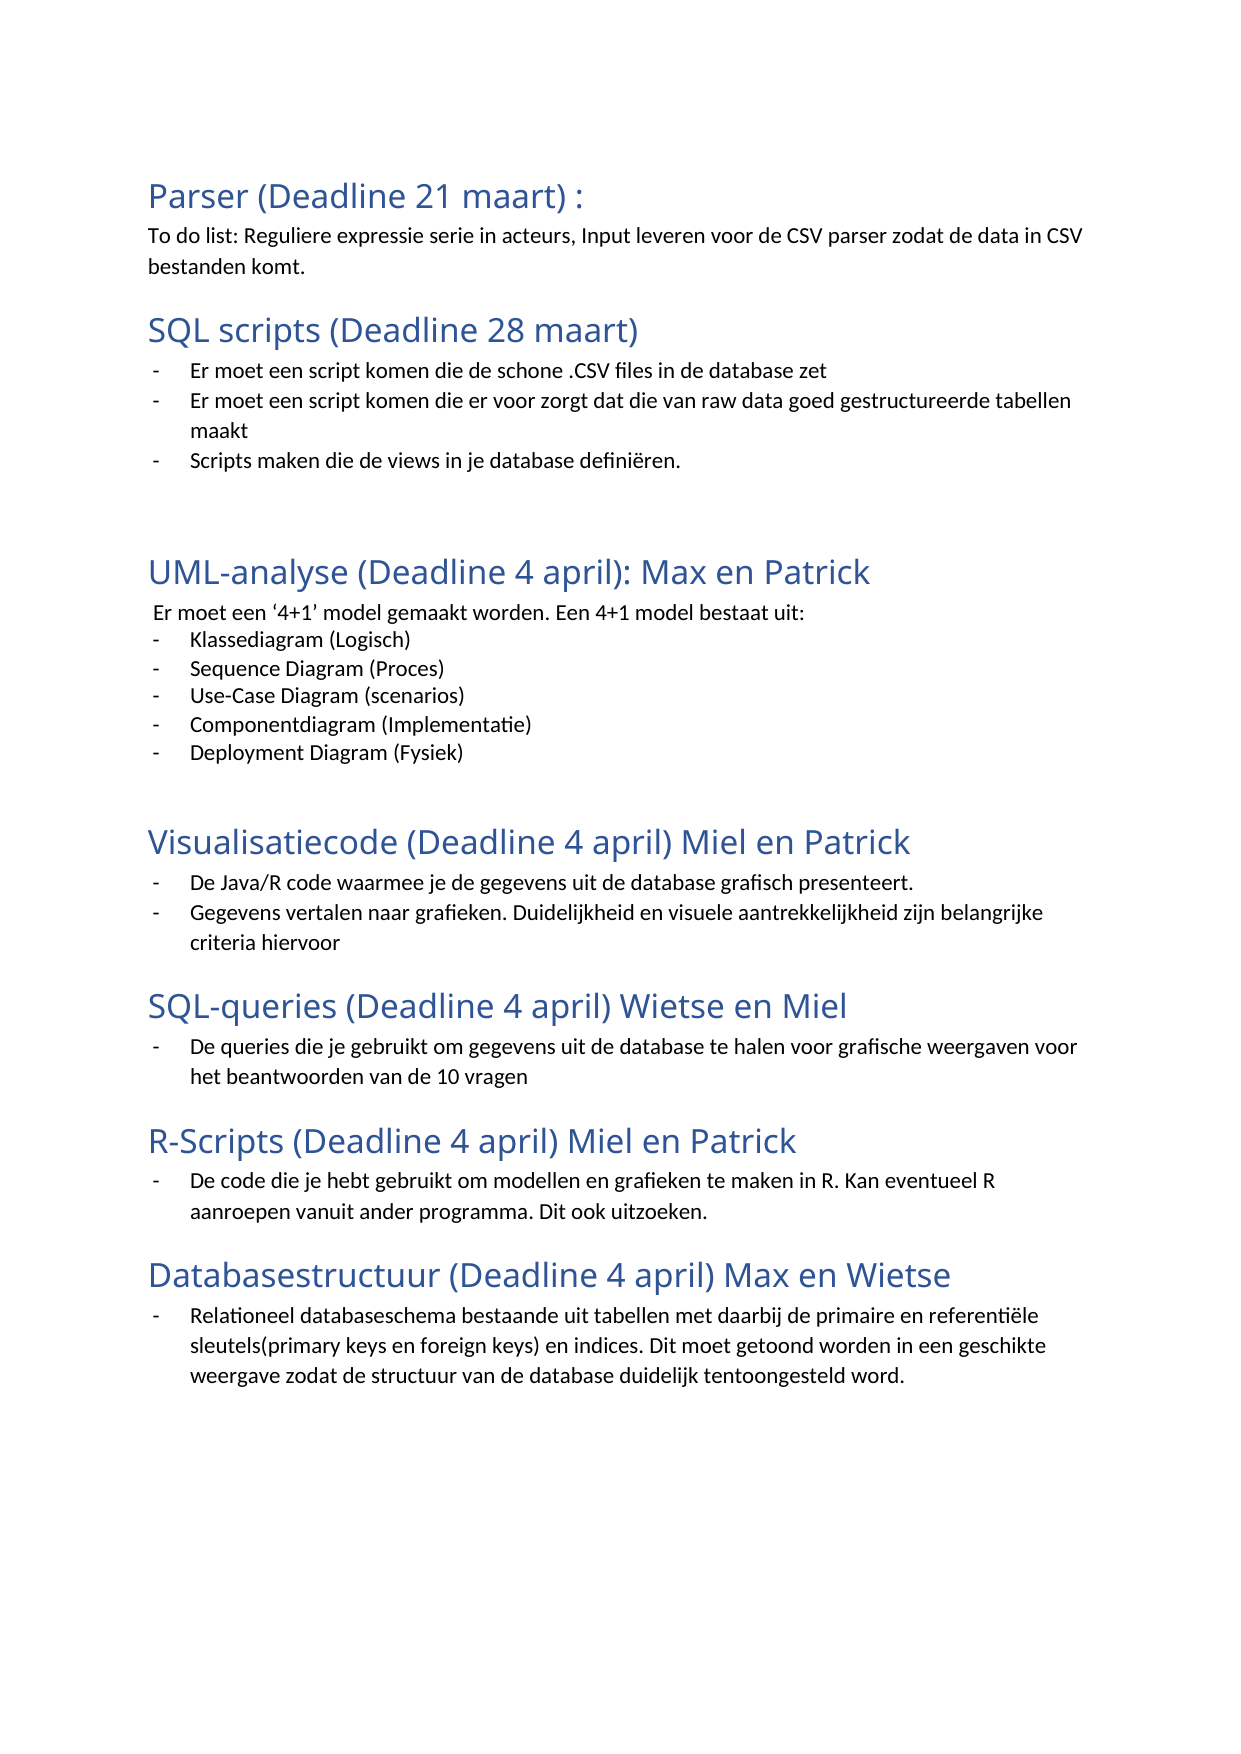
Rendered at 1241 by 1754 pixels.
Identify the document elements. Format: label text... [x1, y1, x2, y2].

subtitle SQL-queries (Deadline 4 april) Wietse en Miel [148, 983, 1093, 1029]
list De Java/R code waarmee je de gegevens uit de database grafisch presenteert. [152, 868, 1093, 896]
list Er moet een script komen die er voor zorgt dat die van raw data goed gestructureerde tabellen maakt [152, 386, 1093, 444]
text Er moet een ‘4+1’ model gemaakt worden. Een 4+1 model bestaat uit: [148, 598, 1093, 626]
list Scripts maken die de views in je database definiëren. [152, 447, 1093, 474]
list Sequence Diagram (Proces) [152, 654, 1093, 682]
subtitle Visualisatiecode (Deadline 4 april) Miel en Patrick [148, 819, 1093, 864]
text To do list: Reguliere expressie serie in acteurs, Input leveren voor de CSV parser zodat de data in CSV bestanden komt. [148, 222, 1093, 280]
subtitle Parser (Deadline 21 maart) : [148, 173, 1093, 218]
list De code die je hebt gebruikt om modellen en grafieken te maken in R. Kan eventueel R aanroepen vanuit ander programma. Dit ook uitzoeken. [152, 1167, 1093, 1225]
list Relationeel databaseschema bestaande uit tabellen met daarbij de primaire en referentiële sleutels(primary keys en foreign keys) en indices. Dit moet getoond worden in een geschikte weergave zodat de structuur van de database duidelijk tentoongesteld word. [152, 1301, 1093, 1389]
subtitle Databasestructuur (Deadline 4 april) Max en Wietse [148, 1252, 1093, 1297]
list De queries die je gebruikt om gegevens uit de database te halen voor grafische weergaven voor het beantwoorden van de 10 vragen [152, 1032, 1093, 1091]
list Componentdiagram (Implementatie) [152, 710, 1093, 738]
subtitle SQL scripts (Deadline 28 maart) [148, 307, 1093, 352]
list Er moet een script komen die de schone .CSV files in de database zet [152, 356, 1093, 384]
list Use-Case Diagram (scenarios) [152, 682, 1093, 710]
subtitle UML-analyse (Deadline 4 april): Max en Patrick [148, 549, 1093, 594]
subtitle R-Scripts (Deadline 4 april) Miel en Patrick [148, 1118, 1093, 1163]
list Gegevens vertalen naar grafieken. Duidelijkheid en visuele aantrekkelijkheid zijn belangrijke criteria hiervoor [152, 898, 1093, 956]
list Klassediagram (Logisch) [152, 626, 1093, 654]
list Deployment Diagram (Fysiek) [152, 738, 1093, 766]
